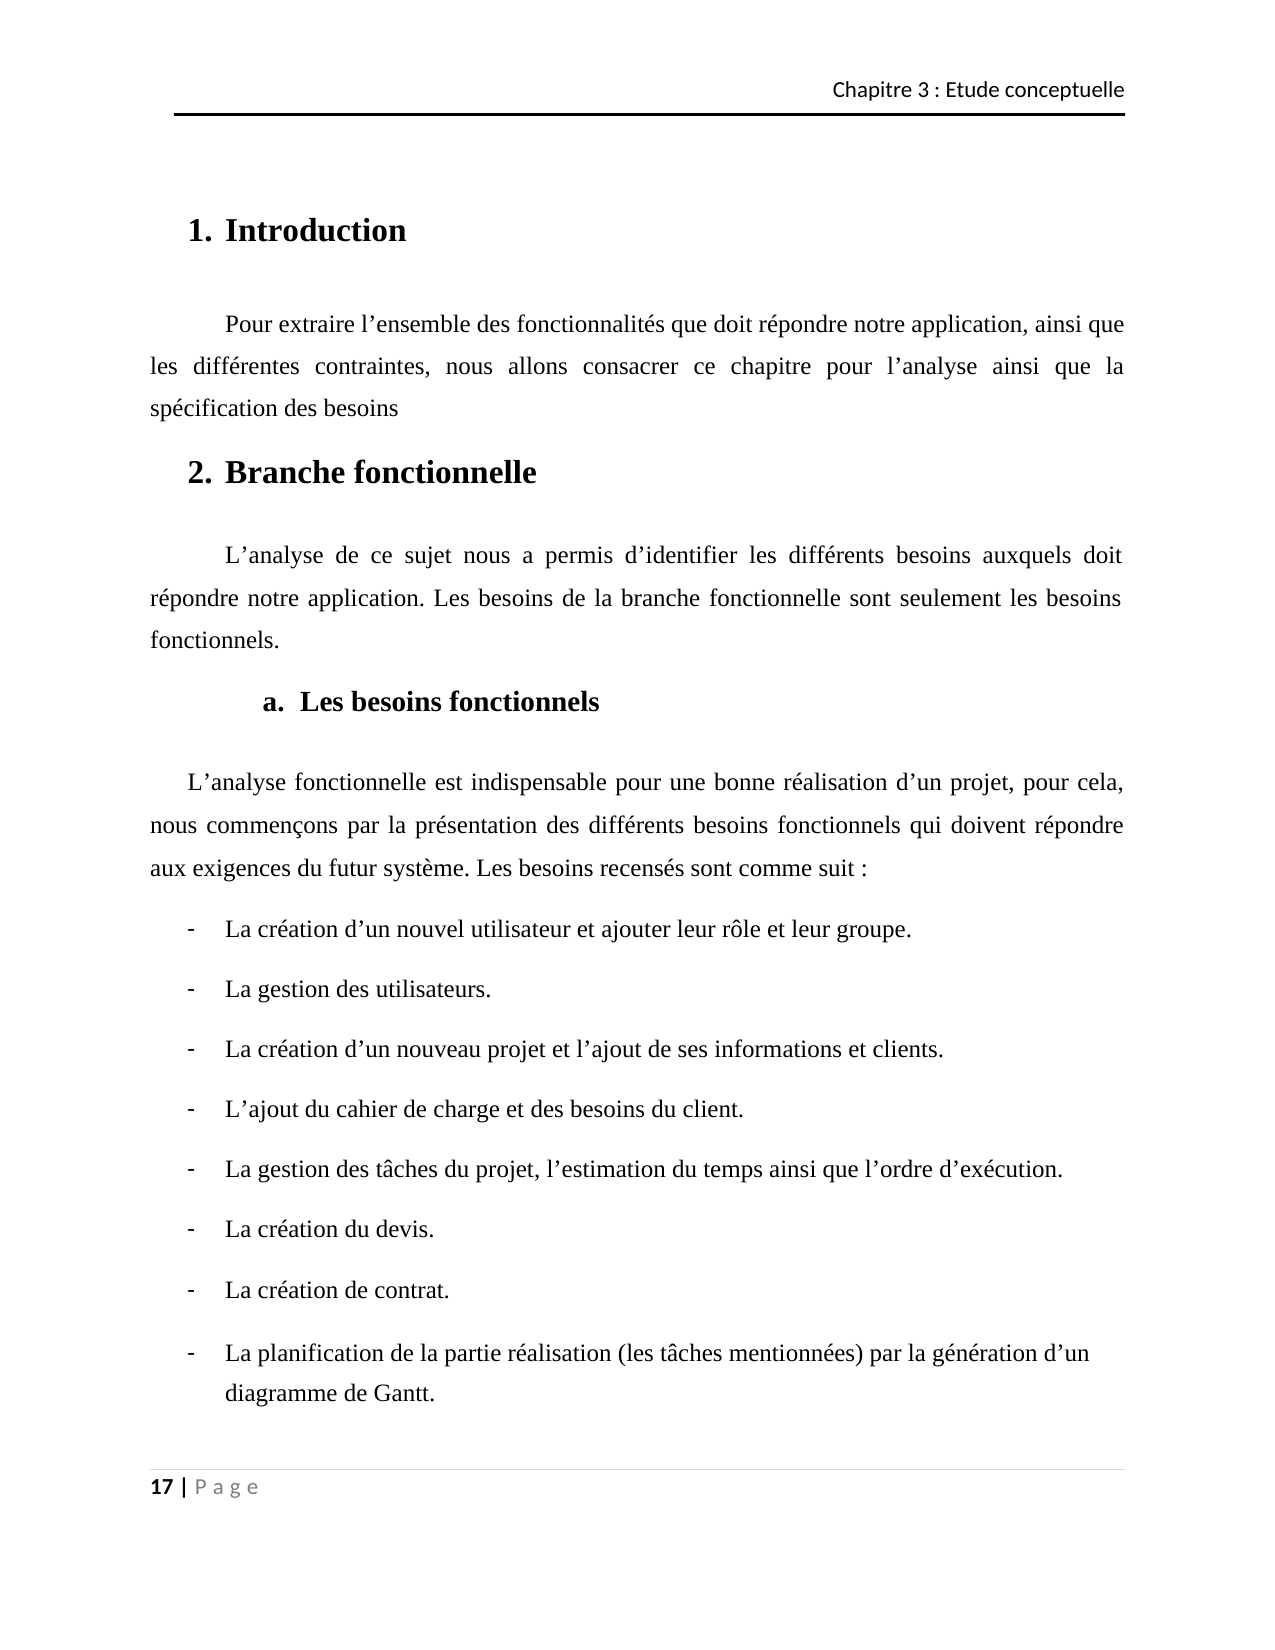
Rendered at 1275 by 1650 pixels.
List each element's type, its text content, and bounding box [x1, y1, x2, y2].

text L’analyse fonctionnelle est indispensable pour une bonne réalisation d’un projet, pour cela, nous commençons par la présentation des différents besoins fonctionnels qui doivent répondre aux exigences du futur système. Les besoins recensés sont comme suit : [150, 767, 1125, 882]
list La planification de la partie réalisation (les tâches mentionnées) par la génération d’un diagramme de Gantt. [187, 1337, 1123, 1407]
list L’ajout du cahier de charge et des besoins du client. [187, 1093, 1125, 1124]
list La gestion des tâches du projet, l’estimation du temps ainsi que l’ordre d’exécution. [187, 1153, 1125, 1184]
list La création d’un nouveau projet et l’ajout de ses informations et clients. [187, 1033, 1125, 1063]
subtitle Branche fonctionnelle [187, 452, 1125, 491]
list La création d’un nouvel utilisateur et ajouter leur rôle et leur groupe. [187, 913, 1125, 943]
list La gestion des utilisateurs. [187, 973, 1125, 1003]
text Pour extraire l’ensemble des fonctionnalités que doit répondre notre application, ainsi que les différentes contraintes, nous allons consacrer ce chapitre pour l’analyse ainsi que la spécification des besoins [150, 309, 1125, 422]
text L’analyse de ce sujet nous a permis d’identifier les différents besoins auxquels doit répondre notre application. Les besoins de la branche fonctionnelle sont seulement les besoins fonctionnels. [150, 541, 1123, 654]
list La création du devis. [187, 1213, 1125, 1244]
subtitle Les besoins fonctionnels [262, 684, 1125, 717]
list La création de contrat. [187, 1274, 1125, 1304]
subtitle Introduction [187, 210, 1125, 248]
